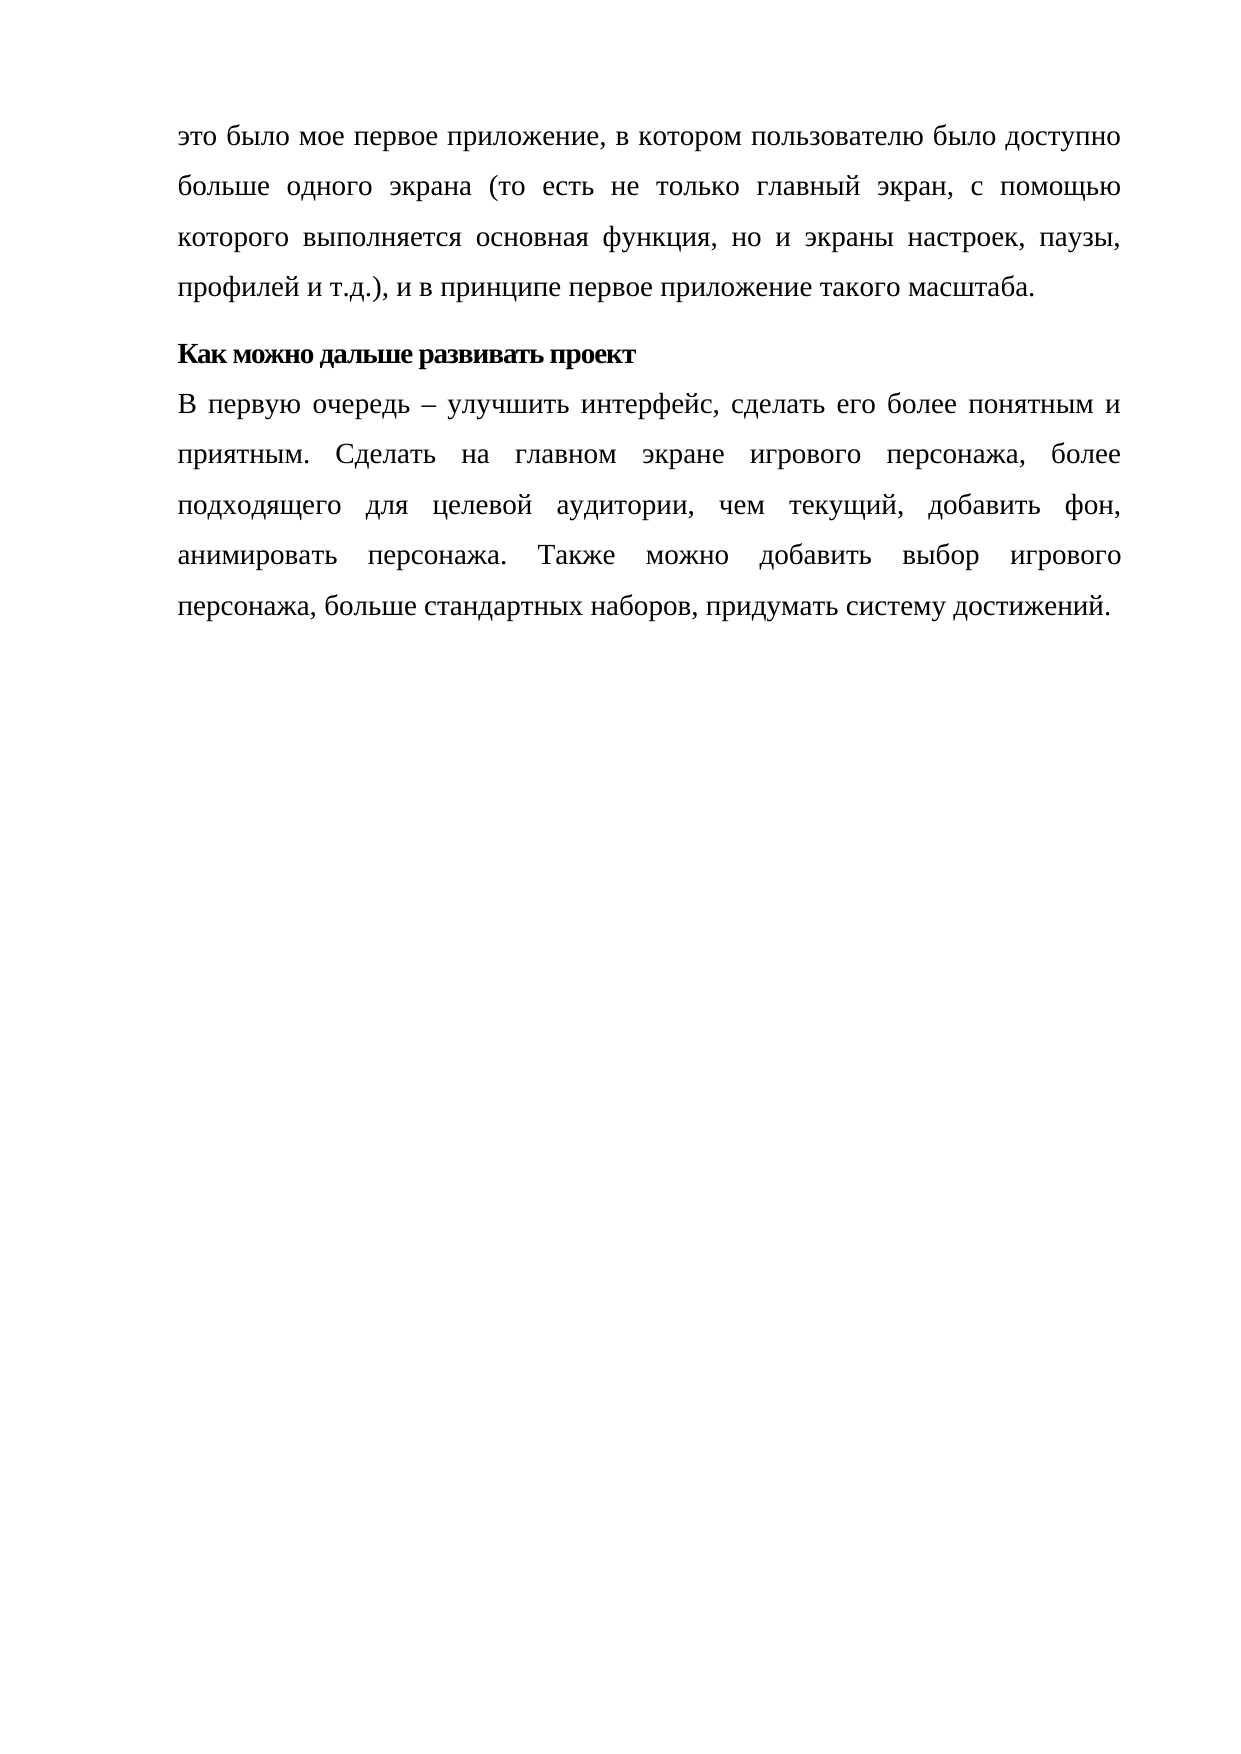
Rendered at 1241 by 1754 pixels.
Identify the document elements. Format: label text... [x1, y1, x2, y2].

title Как можно дальше развивать проект [177, 336, 1122, 369]
text В первую очередь – улучшить интерфейс, сделать его более понятным и приятным. Сделать на главном экране игрового персонажа, более подходящего для целевой аудитории, чем текущий, добавить фон, анимировать персонажа. Также можно добавить выбор игрового персонажа, больше стандартных наборов, придумать систему достижений. [177, 386, 1122, 621]
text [177, 118, 1122, 303]
